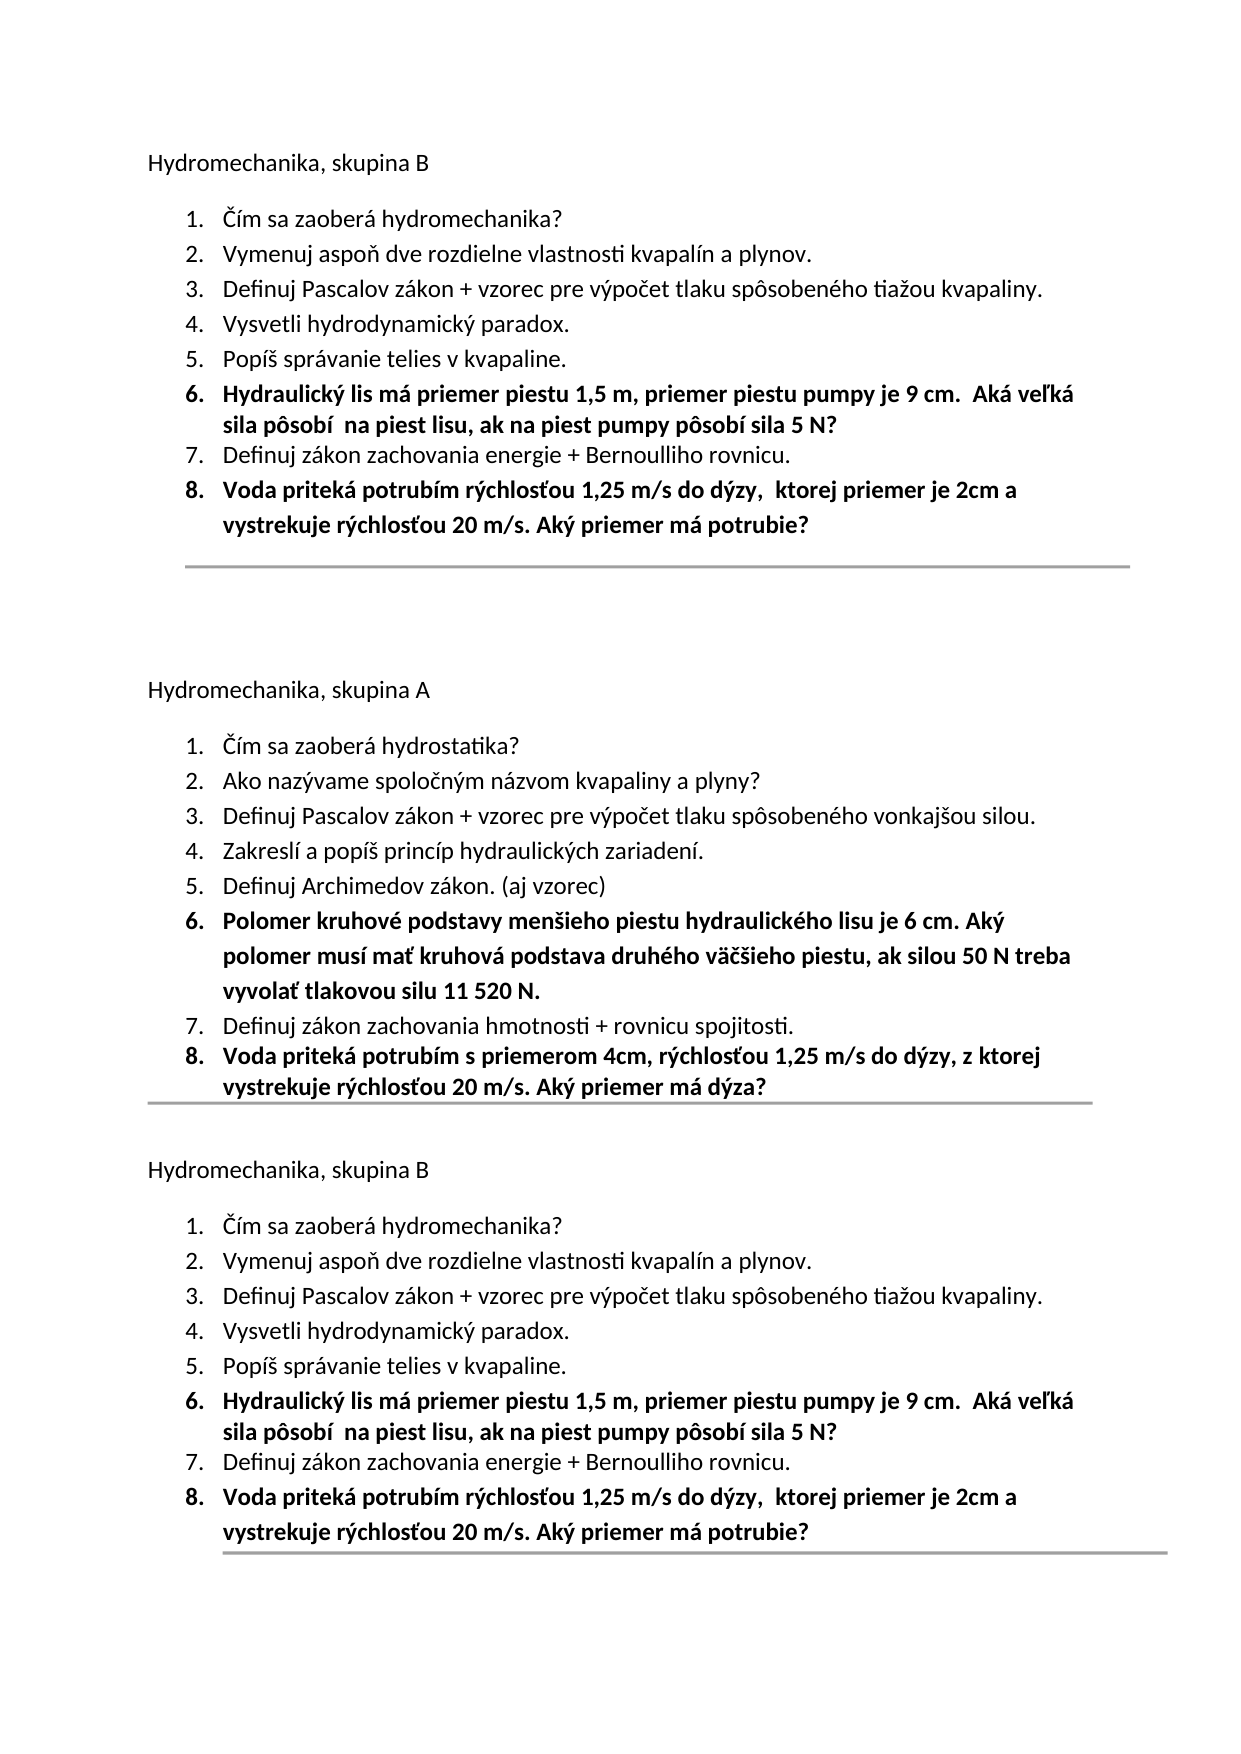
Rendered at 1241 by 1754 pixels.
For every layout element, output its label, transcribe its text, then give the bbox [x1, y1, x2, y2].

list Voda priteká potrubím rýchlosťou 1,25 m/s do dýzy, ktorej priemer je 2cm a vystrekuje rýchlosťou 20 m/s. Aký priemer má potrubie? [185, 1481, 1093, 1547]
list Definuj Pascalov zákon + vzorec pre výpočet tlaku spôsobeného tiažou kvapaliny. [185, 1280, 1093, 1311]
list Voda priteká potrubím rýchlosťou 1,25 m/s do dýzy, ktorej priemer je 2cm a vystrekuje rýchlosťou 20 m/s. Aký priemer má potrubie? [185, 474, 1093, 540]
list Hydraulický lis má priemer piestu 1,5 m, priemer piestu pumpy je 9 cm. Aká veľká sila pôsobí na piest lisu, ak na piest pumpy pôsobí sila 5 N? [185, 1385, 1093, 1446]
list Čím sa zaoberá hydromechanika? [185, 203, 1093, 234]
list Vymenuj aspoň dve rozdielne vlastnosti kvapalín a plynov. [185, 1245, 1093, 1276]
list Popíš správanie telies v kvapaline. [185, 343, 1093, 374]
list Popíš správanie telies v kvapaline. [185, 1350, 1093, 1381]
list Vysvetli hydrodynamický paradox. [185, 308, 1093, 339]
list Čím sa zaoberá hydrostatika? [185, 730, 1093, 761]
list Definuj zákon zachovania hmotnosti + rovnicu spojitosti. [185, 1010, 1093, 1041]
list Čím sa zaoberá hydromechanika? [185, 1210, 1093, 1241]
list Hydraulický lis má priemer piestu 1,5 m, priemer piestu pumpy je 9 cm. Aká veľká sila pôsobí na piest lisu, ak na piest pumpy pôsobí sila 5 N? [185, 378, 1093, 439]
text Hydromechanika, skupina B [148, 1154, 1093, 1185]
text Hydromechanika, skupina A [148, 674, 1093, 705]
list Zakreslí a popíš princíp hydraulických zariadení. [185, 835, 1093, 866]
list Definuj Pascalov zákon + vzorec pre výpočet tlaku spôsobeného tiažou kvapaliny. [185, 273, 1093, 304]
list Definuj Archimedov zákon. (aj vzorec) [185, 870, 1093, 901]
list Definuj Pascalov zákon + vzorec pre výpočet tlaku spôsobeného vonkajšou silou. [185, 800, 1093, 831]
list Voda priteká potrubím s priemerom 4cm, rýchlosťou 1,25 m/s do dýzy, z ktorej vystrekuje rýchlosťou 20 m/s. Aký priemer má dýza? [185, 1041, 1093, 1101]
list Definuj zákon zachovania energie + Bernoulliho rovnicu. [185, 1446, 1093, 1477]
list Vysvetli hydrodynamický paradox. [185, 1315, 1093, 1346]
list Vymenuj aspoň dve rozdielne vlastnosti kvapalín a plynov. [185, 238, 1093, 269]
list Polomer kruhové podstavy menšieho piestu hydraulického lisu je 6 cm. Aký polomer musí mať kruhová podstava druhého väčšieho piestu, ak silou 50 N treba vyvolať tlakovou silu 11 520 N. [185, 905, 1093, 1006]
list Ako nazývame spoločným názvom kvapaliny a plyny? [185, 765, 1093, 796]
text Hydromechanika, skupina B [148, 148, 1093, 178]
list Definuj zákon zachovania energie + Bernoulliho rovnicu. [185, 439, 1093, 470]
